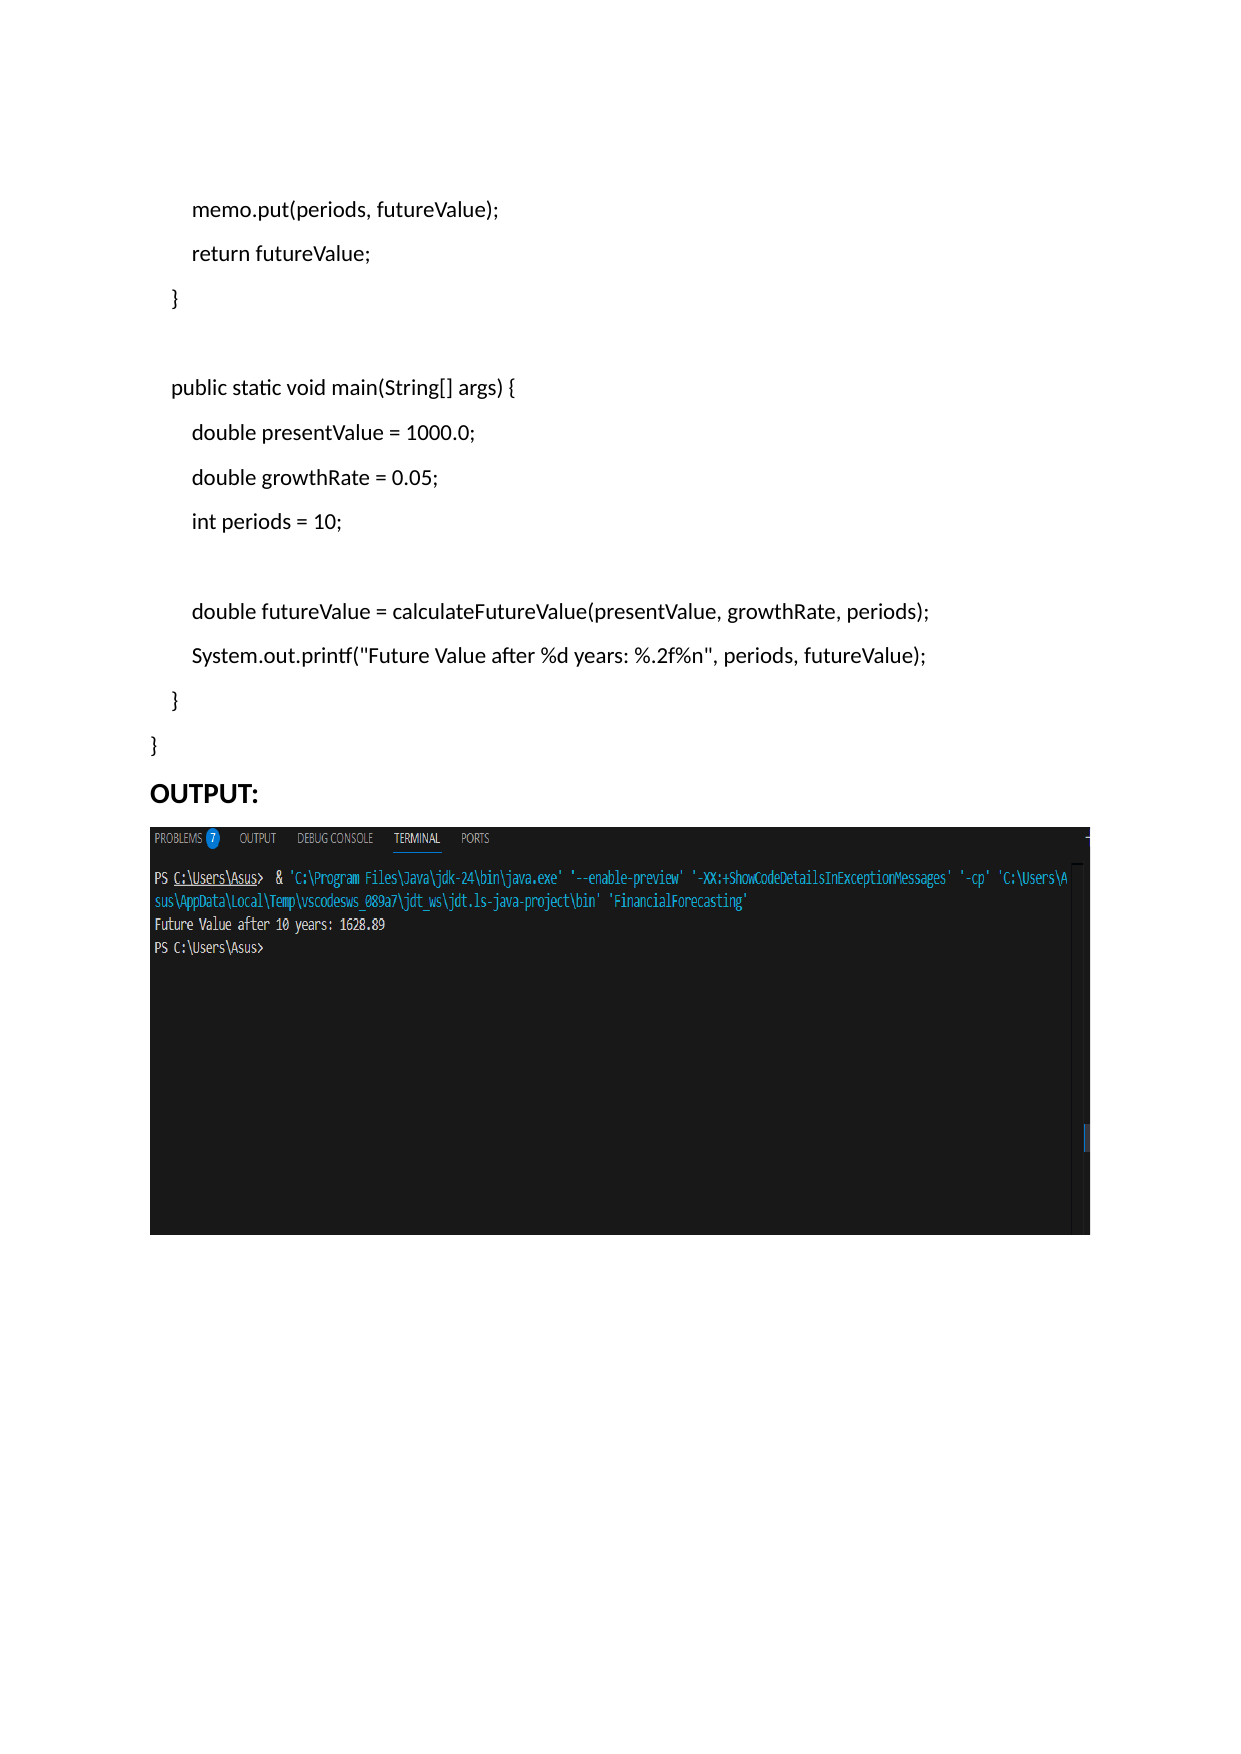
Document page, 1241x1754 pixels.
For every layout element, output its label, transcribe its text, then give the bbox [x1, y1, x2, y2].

text } [150, 686, 1090, 714]
text double growthRate = 0.05; [150, 463, 1090, 491]
text public static void main(String[] args) { [150, 373, 1090, 401]
text OUTPUT: [150, 776, 1090, 811]
text memo.put(periods, futureValue); [150, 195, 1090, 223]
text } [150, 731, 1090, 759]
picture [150, 827, 1091, 1235]
text return futureValue; [150, 239, 1090, 267]
text double futureValue = calculateFutureValue(presentValue, growthRate, periods); [150, 597, 1090, 625]
text double presentValue = 1000.0; [150, 418, 1090, 446]
text System.out.printf("Future Value after %d years: %.2f%n", periods, futureValue); [150, 642, 1090, 669]
text int periods = 10; [150, 507, 1090, 536]
text } [150, 284, 1090, 312]
